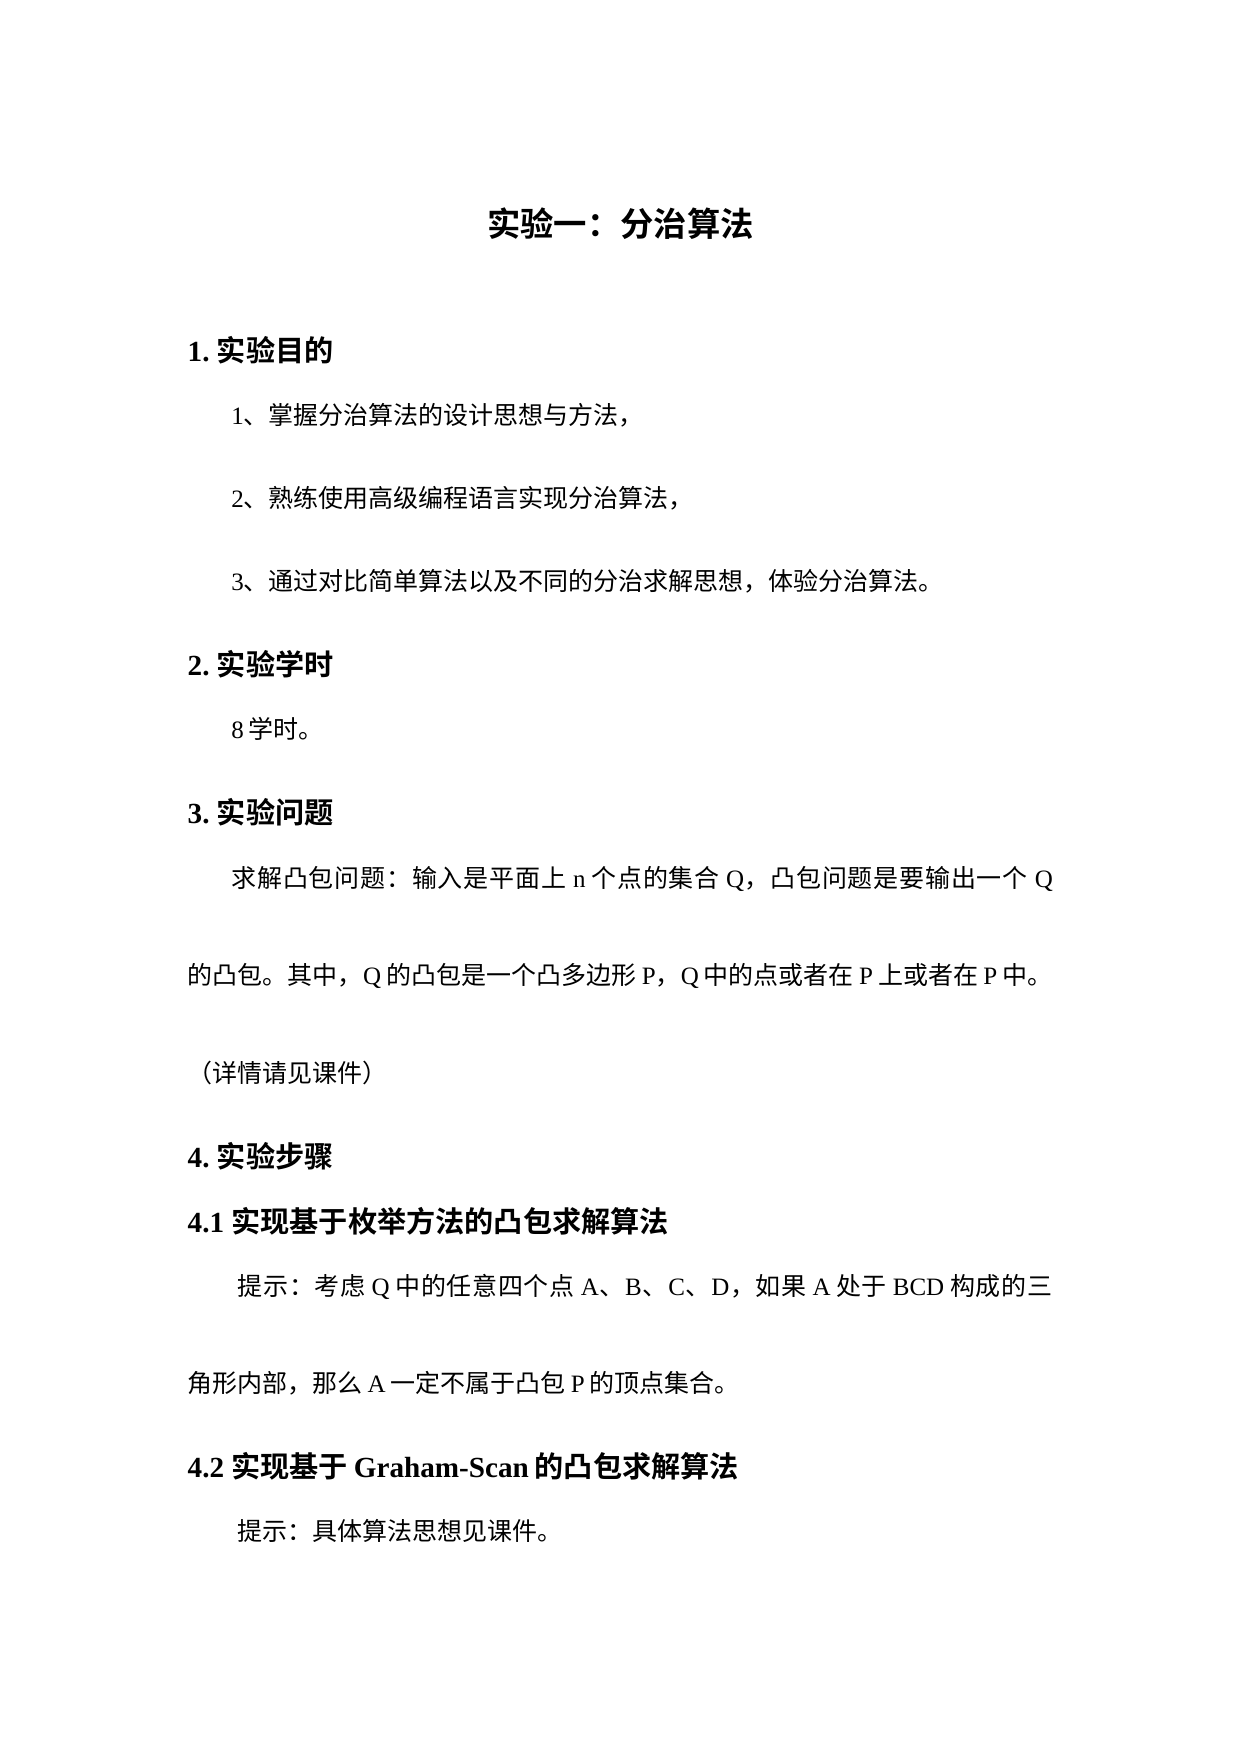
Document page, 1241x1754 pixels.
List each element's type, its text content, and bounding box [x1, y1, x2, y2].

text 提示：考虑Q中的任意四个点A、B、C、D，如果A处于BCD构成的三角形内部，那么A一定不属于凸包P的顶点集合。 [187, 1252, 1053, 1414]
text 4.2 实现基于Graham-Scan的凸包求解算法 [187, 1432, 1053, 1497]
text 求解凸包问题：输入是平面上n个点的集合Q，凸包问题是要输出一个Q的凸包。其中，Q的凸包是一个凸多边形P，Q中的点或者在P上或者在P中。（详情请见课件） [187, 844, 1053, 1104]
text 1. 实验目的 [187, 316, 1053, 381]
text 8学时。 [187, 696, 1053, 761]
text 提示：具体算法思想见课件。 [187, 1497, 1053, 1562]
text 4. 实验步骤 [187, 1122, 1053, 1187]
text 3、通过对比简单算法以及不同的分治求解思想，体验分治算法。 [187, 547, 1053, 612]
text 4.1 实现基于枚举方法的凸包求解算法 [187, 1187, 1053, 1252]
text 3. 实验问题 [187, 779, 1053, 844]
text 2、熟练使用高级编程语言实现分治算法， [187, 464, 1053, 529]
subtitle 实验一：分治算法 [187, 189, 1053, 254]
text 2. 实验学时 [187, 631, 1053, 696]
text 1、掌握分治算法的设计思想与方法， [187, 381, 1053, 446]
